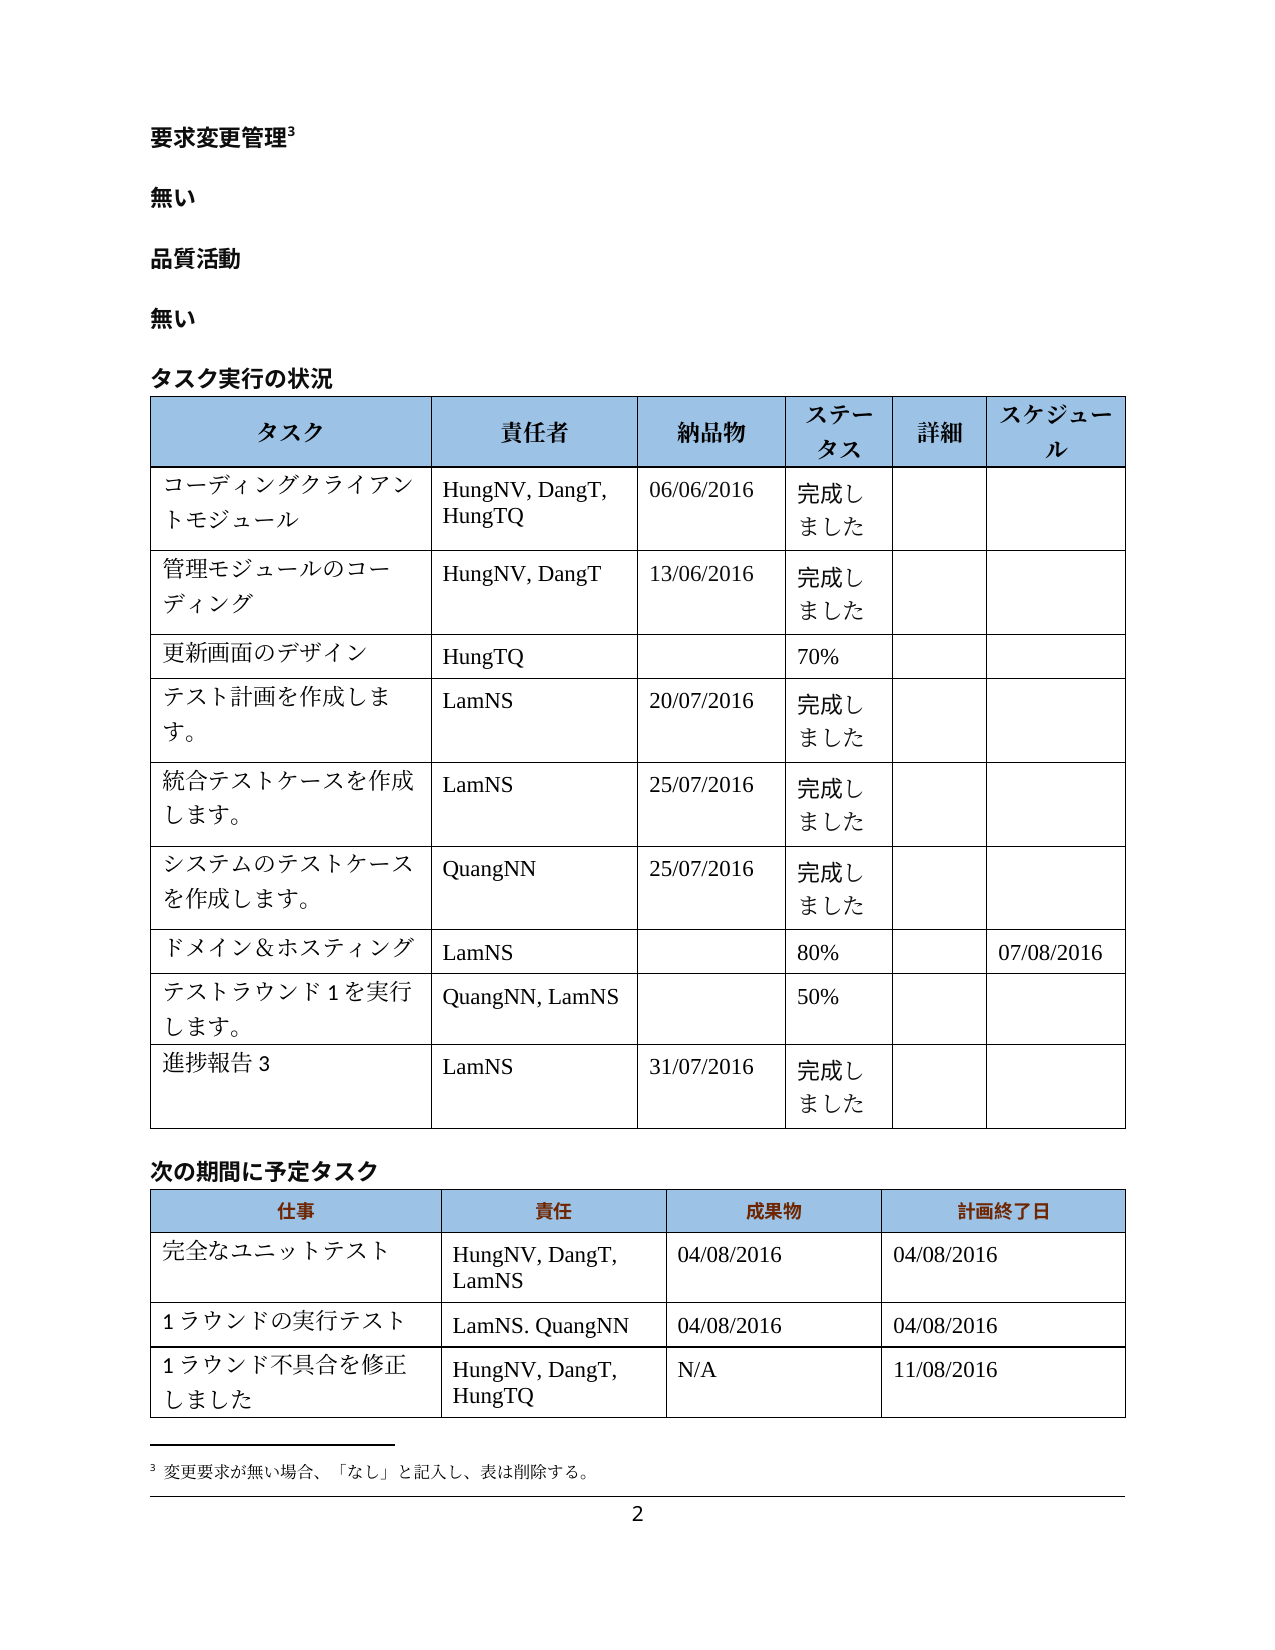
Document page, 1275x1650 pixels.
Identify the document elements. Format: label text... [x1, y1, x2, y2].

table_cell [893, 1045, 986, 1127]
table_cell [987, 468, 1125, 550]
table_cell 完成しました [786, 1045, 892, 1127]
table_cell 80% [786, 930, 892, 973]
table_cell [893, 635, 986, 678]
table_cell 完成しました [786, 551, 892, 634]
table_header 責任 [442, 1190, 666, 1232]
table_header ステータス [786, 397, 892, 466]
table_cell [638, 974, 785, 1044]
table_cell [638, 635, 785, 678]
table_cell 31/07/2016 [638, 1045, 785, 1127]
table_cell 統合テストケースを作成します。 [151, 763, 431, 846]
table_header 仕事 [151, 1190, 441, 1232]
table_cell ドメイン＆ホスティング [151, 930, 431, 973]
table_cell LamNS [432, 679, 637, 762]
table_header 納品物 [638, 397, 785, 466]
table_cell LamNS [432, 1045, 637, 1127]
table_cell 70% [786, 635, 892, 678]
table_cell LamNS [432, 763, 637, 846]
table_cell [893, 847, 986, 929]
table_cell 04/08/2016 [882, 1233, 1125, 1302]
table_cell 13/06/2016 [638, 551, 785, 634]
table_cell [893, 468, 986, 550]
subtitle 無い [150, 301, 1125, 334]
table_cell 管理モジュールのコーディング [151, 551, 431, 634]
table_cell [987, 635, 1125, 678]
table_cell 完成しました [786, 763, 892, 846]
table_cell システムのテストケースを作成します。 [151, 847, 431, 929]
table_cell [987, 763, 1125, 846]
table_cell LamNS [432, 930, 637, 973]
table_cell 完全なユニットテスト [151, 1233, 441, 1302]
table_cell 11/08/2016 [882, 1348, 1125, 1417]
table_header 責任者 [432, 397, 637, 466]
table_cell [893, 551, 986, 634]
table_cell コーディングクライアントモジュール [151, 468, 431, 550]
table_cell HungNV, DangT, HungTQ [442, 1348, 666, 1417]
table_cell 04/08/2016 [882, 1303, 1125, 1346]
table_cell [987, 679, 1125, 762]
table_cell 25/07/2016 [638, 847, 785, 929]
table_cell [893, 763, 986, 846]
table_header 成果物 [667, 1190, 881, 1232]
table_cell 25/07/2016 [638, 763, 785, 846]
table_cell QuangNN, LamNS [432, 974, 637, 1044]
table_cell HungNV, DangT, HungTQ [432, 468, 637, 550]
table_cell [987, 847, 1125, 929]
table_cell [987, 1045, 1125, 1127]
subtitle 無い [150, 180, 1125, 213]
table_header タスク [151, 397, 431, 466]
subtitle 次の期間に予定タスク [150, 1153, 1125, 1187]
table_cell 1ラウンド不具合を修正しました [151, 1348, 441, 1417]
table_cell 更新画面のデザイン [151, 635, 431, 678]
table_header スケジュール [987, 397, 1125, 466]
table_cell QuangNN [432, 847, 637, 929]
table_cell 04/08/2016 [667, 1303, 881, 1346]
table_cell HungNV, DangT [432, 551, 637, 634]
table_cell [893, 679, 986, 762]
table_cell 完成しました [786, 468, 892, 550]
table_cell [638, 930, 785, 973]
table_cell 07/08/2016 [987, 930, 1125, 973]
table_cell 50% [786, 974, 892, 1044]
table_cell テストラウンド1を実行します。 [151, 974, 431, 1044]
table_cell [987, 551, 1125, 634]
table_cell 1ラウンドの実行テスト [151, 1303, 441, 1346]
table_cell テスト計画を作成します。 [151, 679, 431, 762]
subtitle 要求変更管理 [150, 120, 1125, 153]
table_cell [893, 930, 986, 973]
table_header 計画終了日 [882, 1190, 1125, 1232]
table_cell 完成しました [786, 679, 892, 762]
subtitle タスク実行の状況 [150, 361, 1125, 394]
table_header 詳細 [893, 397, 986, 466]
table_cell HungTQ [432, 635, 637, 678]
table_cell LamNS. QuangNN [442, 1303, 666, 1346]
subtitle 品質活動 [150, 241, 1125, 274]
table_cell 04/08/2016 [667, 1233, 881, 1302]
table_cell 進捗報告3 [151, 1045, 431, 1127]
table_cell HungNV, DangT, LamNS [442, 1233, 666, 1302]
table_cell 完成しました [786, 847, 892, 929]
table_cell 20/07/2016 [638, 679, 785, 762]
table_cell [893, 974, 986, 1044]
table_cell [987, 974, 1125, 1044]
table_cell N/A [667, 1348, 881, 1417]
table_cell 06/06/2016 [638, 468, 785, 550]
